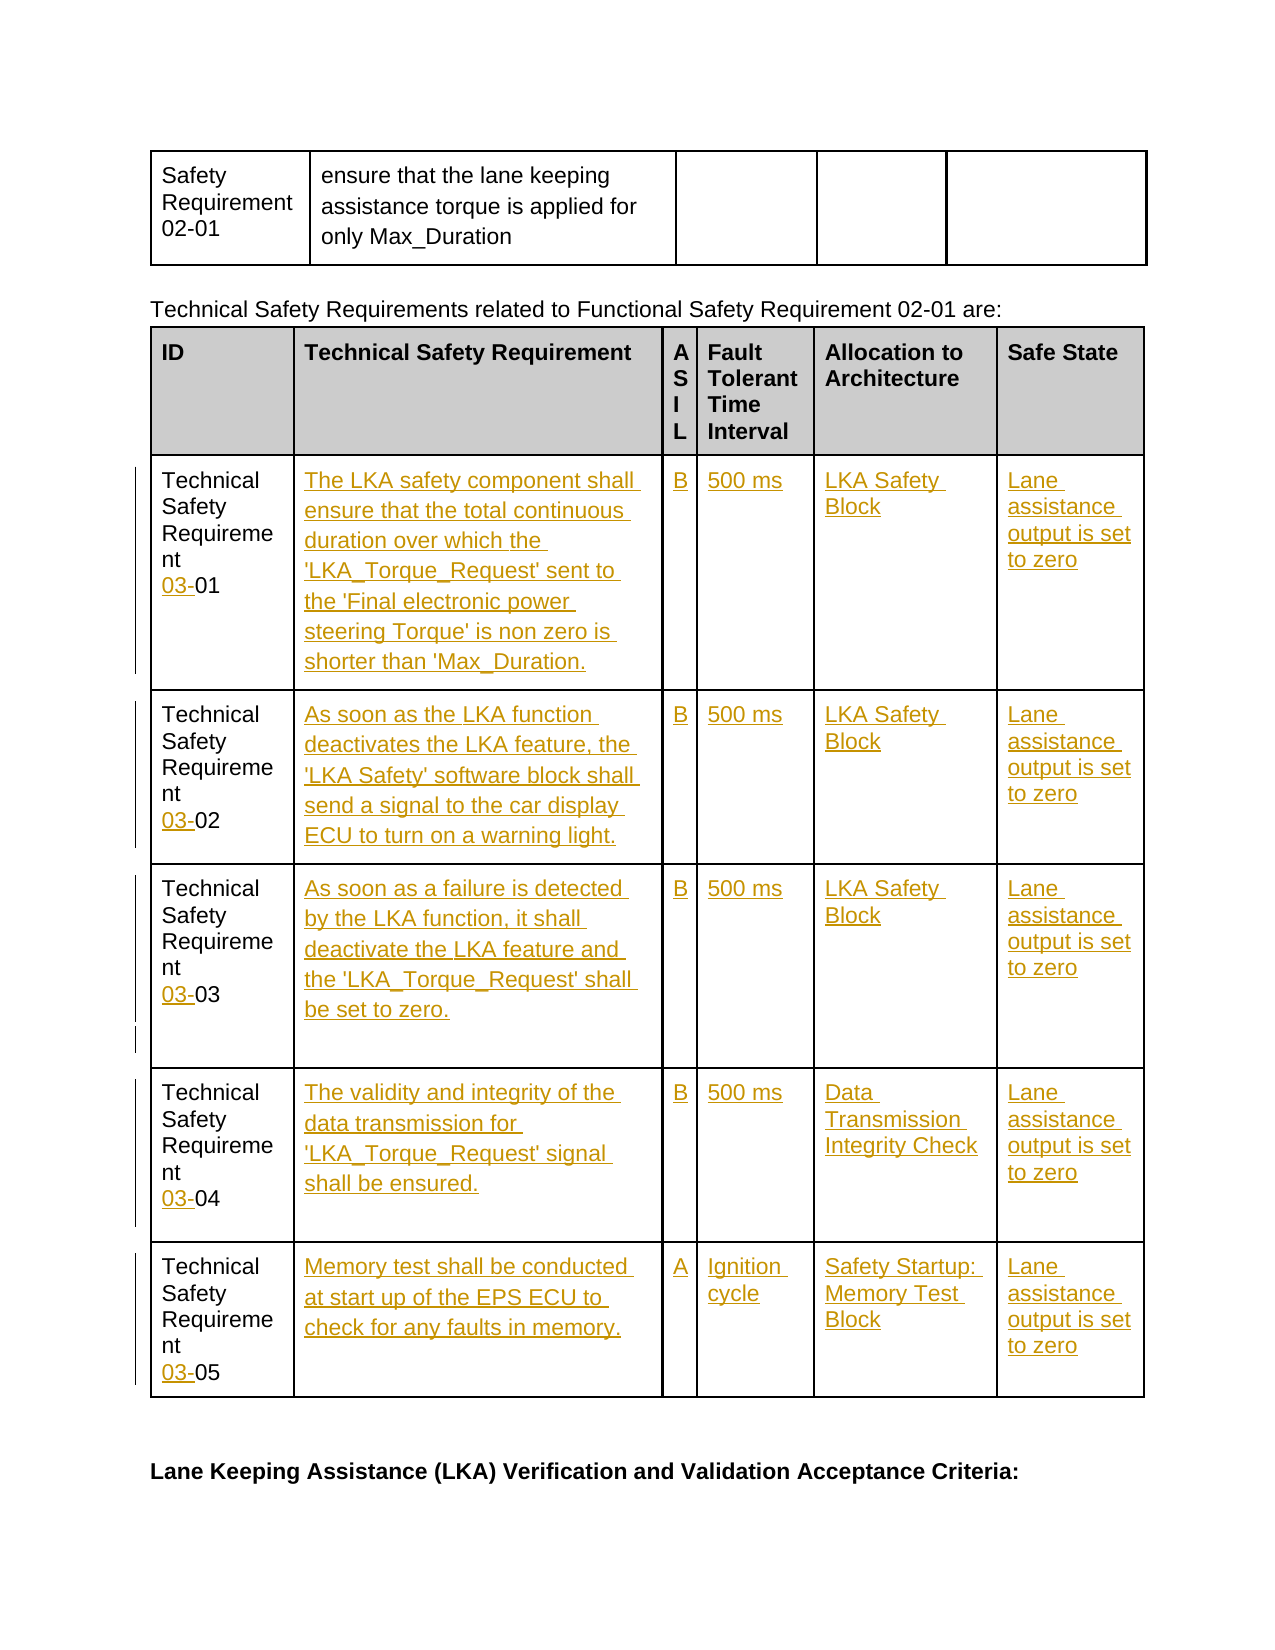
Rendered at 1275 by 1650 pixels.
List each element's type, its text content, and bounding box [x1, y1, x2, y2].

table_cell [295, 1069, 661, 1241]
table_cell [998, 456, 1143, 689]
table_cell [815, 1069, 996, 1241]
table_cell [998, 1069, 1143, 1241]
table_cell [818, 152, 945, 263]
table_header Technical Safety Requirement [295, 328, 661, 454]
text Lane Keeping Assistance (LKA) Verification and Validation Acceptance Criteria: [150, 1458, 1125, 1484]
table_cell X [677, 152, 816, 263]
table_cell [998, 1243, 1143, 1396]
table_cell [152, 152, 309, 263]
table_cell [998, 691, 1143, 863]
table_cell [295, 691, 661, 863]
table_cell [815, 865, 996, 1067]
table_header ID [152, 328, 293, 454]
table_header Safe State [998, 328, 1143, 454]
table_cell [698, 1243, 813, 1396]
table_cell [698, 865, 813, 1067]
table_header Fault Tolerant Time Interval [698, 328, 813, 454]
table_cell [664, 865, 696, 1067]
table_cell [664, 691, 696, 863]
table_cell [295, 865, 661, 1067]
table_cell [295, 1243, 661, 1396]
table_cell [698, 691, 813, 863]
table_cell [295, 456, 661, 689]
table_cell [698, 456, 813, 689]
table_cell [948, 152, 1145, 263]
table_cell [664, 1243, 696, 1396]
table_header Allocation to Architecture [815, 328, 996, 454]
table_cell Technical Safety Requirement 03 [152, 865, 293, 1067]
text Technical Safety Requirements related to Functional Safety Requirement 02-01 are: [150, 296, 1125, 322]
table_cell [998, 865, 1143, 1067]
table_cell [815, 691, 996, 863]
table_cell Technical Safety Requirement 04 [152, 1069, 293, 1241]
table_cell [815, 456, 996, 689]
table_cell [815, 1243, 996, 1396]
table_cell [698, 1069, 813, 1241]
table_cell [311, 152, 675, 263]
table_header ASIL [664, 328, 696, 454]
table_cell Technical Safety Requirement 05 [152, 1243, 293, 1396]
table_cell Technical Safety Requirement 02 [152, 691, 293, 863]
table_cell Technical Safety Requirement 01 [152, 456, 293, 689]
table_cell [664, 456, 696, 689]
table_cell [664, 1069, 696, 1241]
